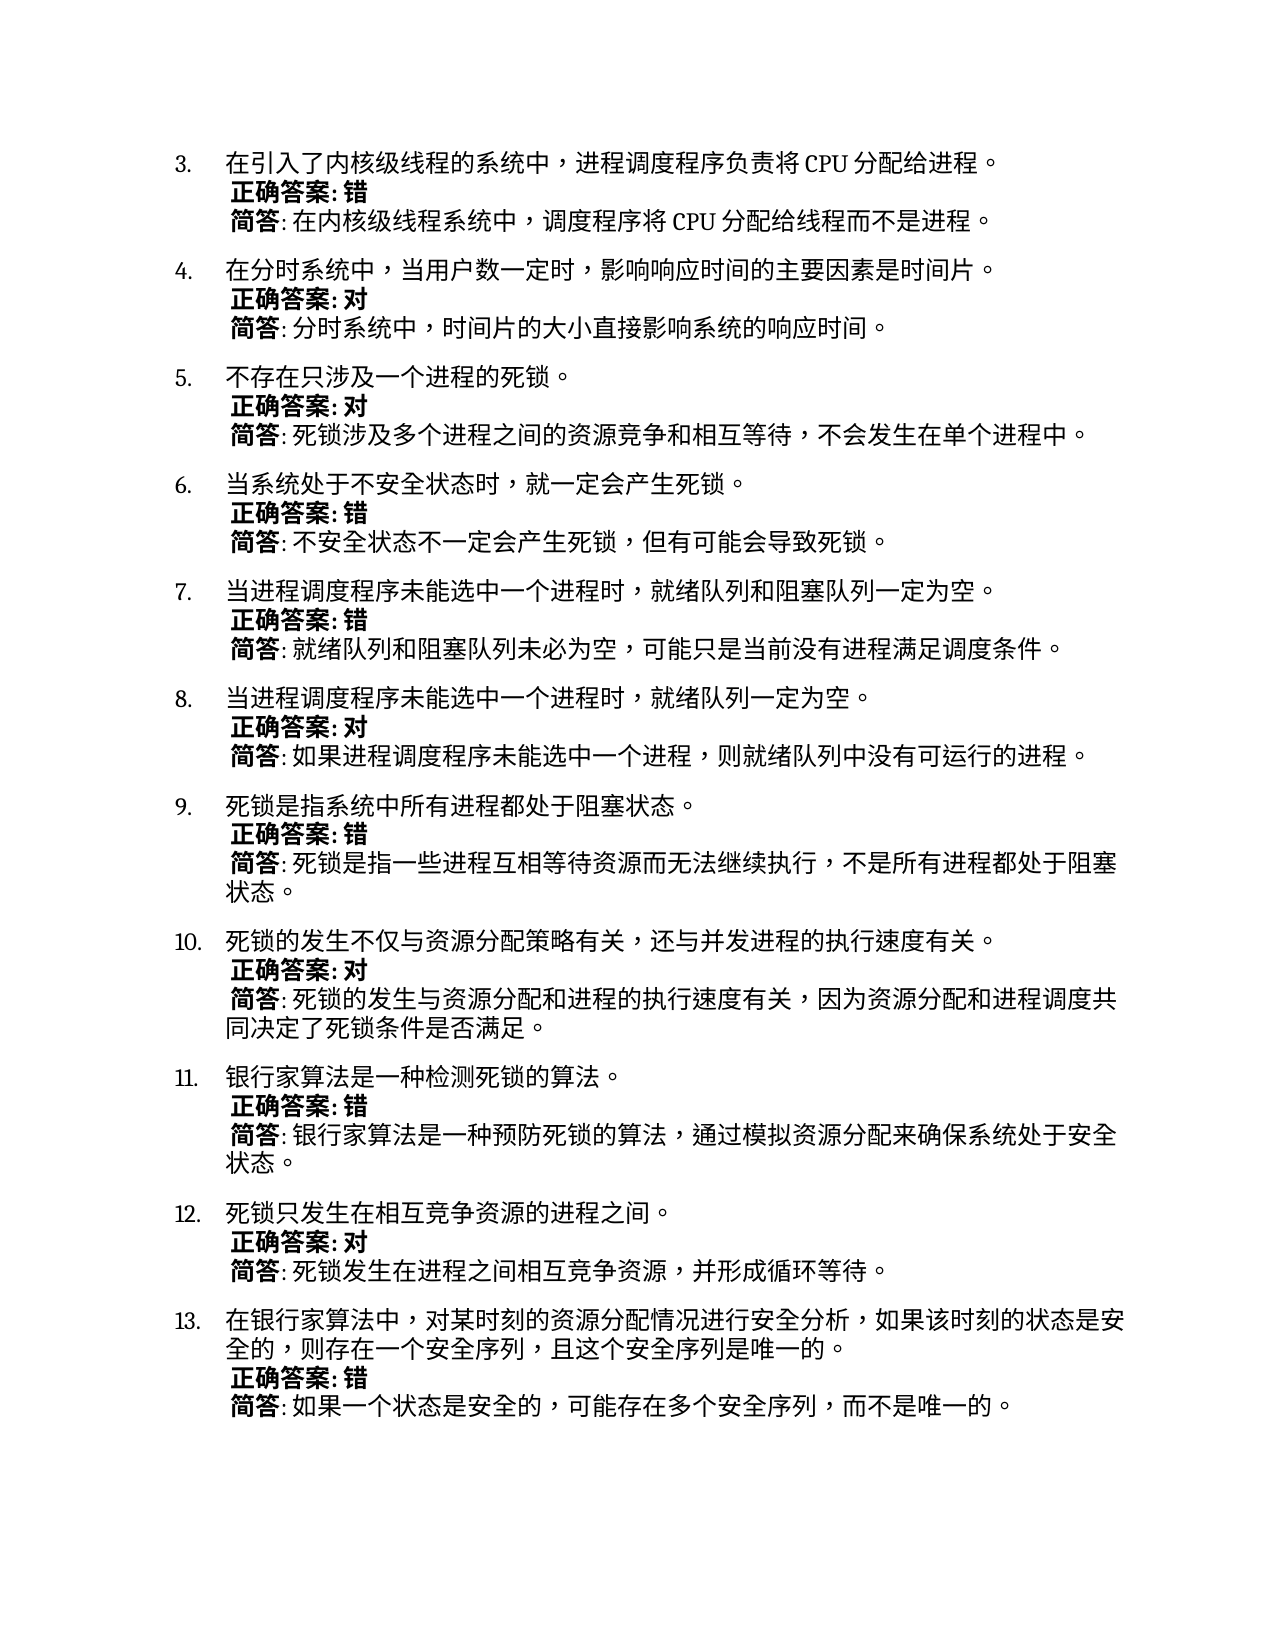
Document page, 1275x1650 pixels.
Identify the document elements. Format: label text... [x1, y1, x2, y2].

list 当进程调度程序未能选中一个进程时，就绪队列一定为空。 正确答案: 对 简答: 如果进程调度程序未能选中一个进程，则就绪队列中没有可运行的进程。 [175, 685, 1125, 772]
list 死锁只发生在相互竞争资源的进程之间。 正确答案: 对 简答: 死锁发生在进程之间相互竞争资源，并形成循环等待。 [175, 1200, 1125, 1286]
list 不存在只涉及一个进程的死锁。 正确答案: 对 简答: 死锁涉及多个进程之间的资源竞争和相互等待，不会发生在单个进程中。 [175, 364, 1125, 450]
list 在银行家算法中，对某时刻的资源分配情况进行安全分析，如果该时刻的状态是安全的，则存在一个安全序列，且这个安全序列是唯一的。 正确答案: 错 简答: 如果一个状态是安全的，可能存在多个安全序列，而不是唯一的。 [175, 1307, 1125, 1422]
list 在引入了内核级线程的系统中，进程调度程序负责将CPU分配给进程。 正确答案: 错 简答: 在内核级线程系统中，调度程序将CPU分配给线程而不是进程。 [175, 150, 1125, 236]
list 银行家算法是一种检测死锁的算法。 正确答案: 错 简答: 银行家算法是一种预防死锁的算法，通过模拟资源分配来确保系统处于安全状态。 [175, 1064, 1125, 1179]
list 在分时系统中，当用户数一定时，影响响应时间的主要因素是时间片。 正确答案: 对 简答: 分时系统中，时间片的大小直接影响系统的响应时间。 [175, 257, 1125, 343]
list 当系统处于不安全状态时，就一定会产生死锁。 正确答案: 错 简答: 不安全状态不一定会产生死锁，但有可能会导致死锁。 [175, 471, 1125, 557]
list 死锁是指系统中所有进程都处于阻塞状态。 正确答案: 错 简答: 死锁是指一些进程互相等待资源而无法继续执行，不是所有进程都处于阻塞状态。 [175, 792, 1125, 907]
list 死锁的发生不仅与资源分配策略有关，还与并发进程的执行速度有关。 正确答案: 对 简答: 死锁的发生与资源分配和进程的执行速度有关，因为资源分配和进程调度共同决定了死锁条件是否满足。 [175, 928, 1125, 1043]
list 当进程调度程序未能选中一个进程时，就绪队列和阻塞队列一定为空。 正确答案: 错 简答: 就绪队列和阻塞队列未必为空，可能只是当前没有进程满足调度条件。 [175, 578, 1125, 664]
